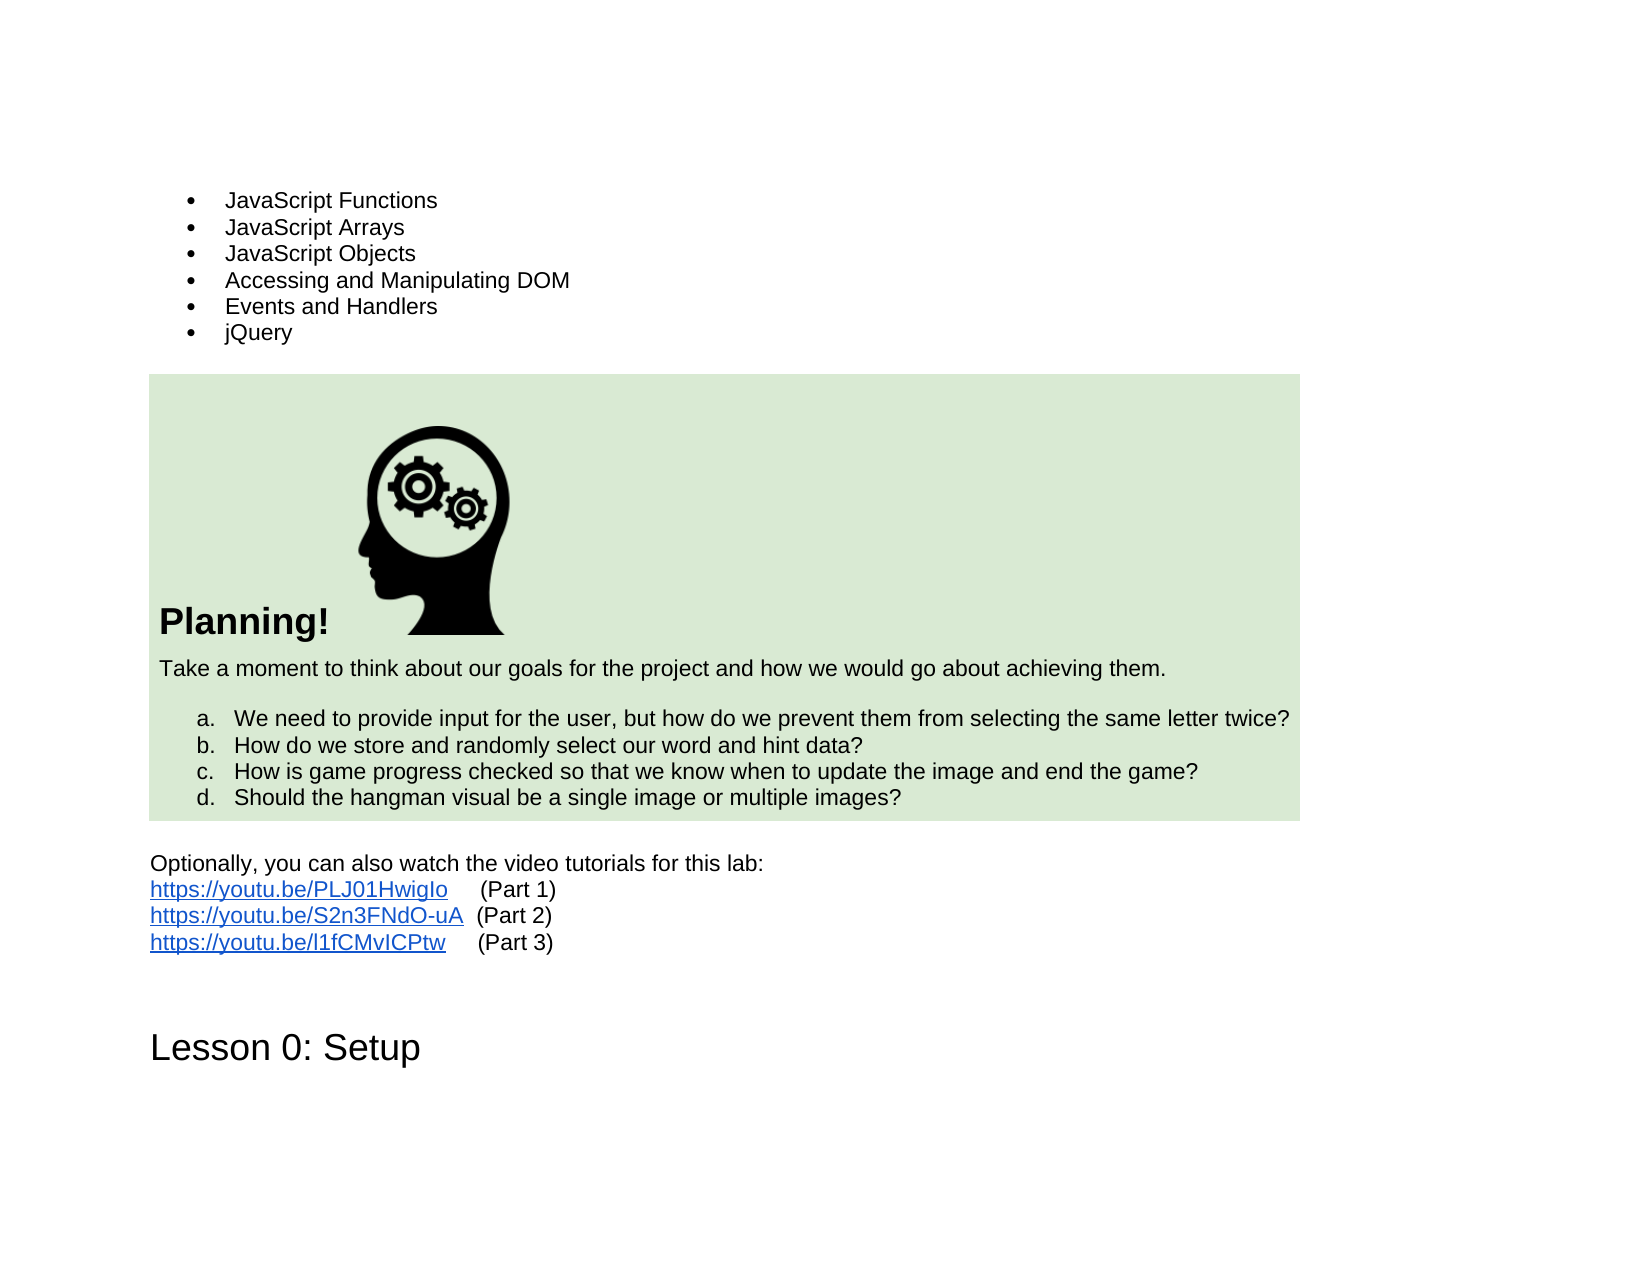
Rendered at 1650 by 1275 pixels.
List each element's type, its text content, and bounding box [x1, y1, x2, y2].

text Lesson 0: Setup [150, 1025, 1500, 1068]
text https://youtu.be/l1fCMvICPtw (Part 3) [150, 929, 1500, 955]
picture [329, 426, 538, 635]
list jQuery [187, 319, 1500, 346]
list JavaScript Objects [187, 240, 1500, 267]
text https://youtu.be/PLJ01HwigIo (Part 1) [150, 876, 1500, 902]
list Events and Handlers [187, 293, 1500, 319]
text https://youtu.be/S2n3FNdO-uA (Part 2) [150, 902, 1500, 929]
list Accessing and Manipulating DOM [187, 267, 1500, 293]
list JavaScript Functions [187, 187, 1500, 214]
list JavaScript Arrays [187, 214, 1500, 240]
table_header Planning! Take a moment to think about our goals for the project and how we would go about achieving them. We need to provide input for the user, but how do we prevent them from selecting the same letter twice? How do we store and randomly select our word and hint data? How is game progress checked so that we know when to update the image and end the game? Should the hangman visual be a single image or multiple images? [149, 374, 1300, 821]
text Optionally, you can also watch the video tutorials for this lab: [150, 849, 1500, 876]
